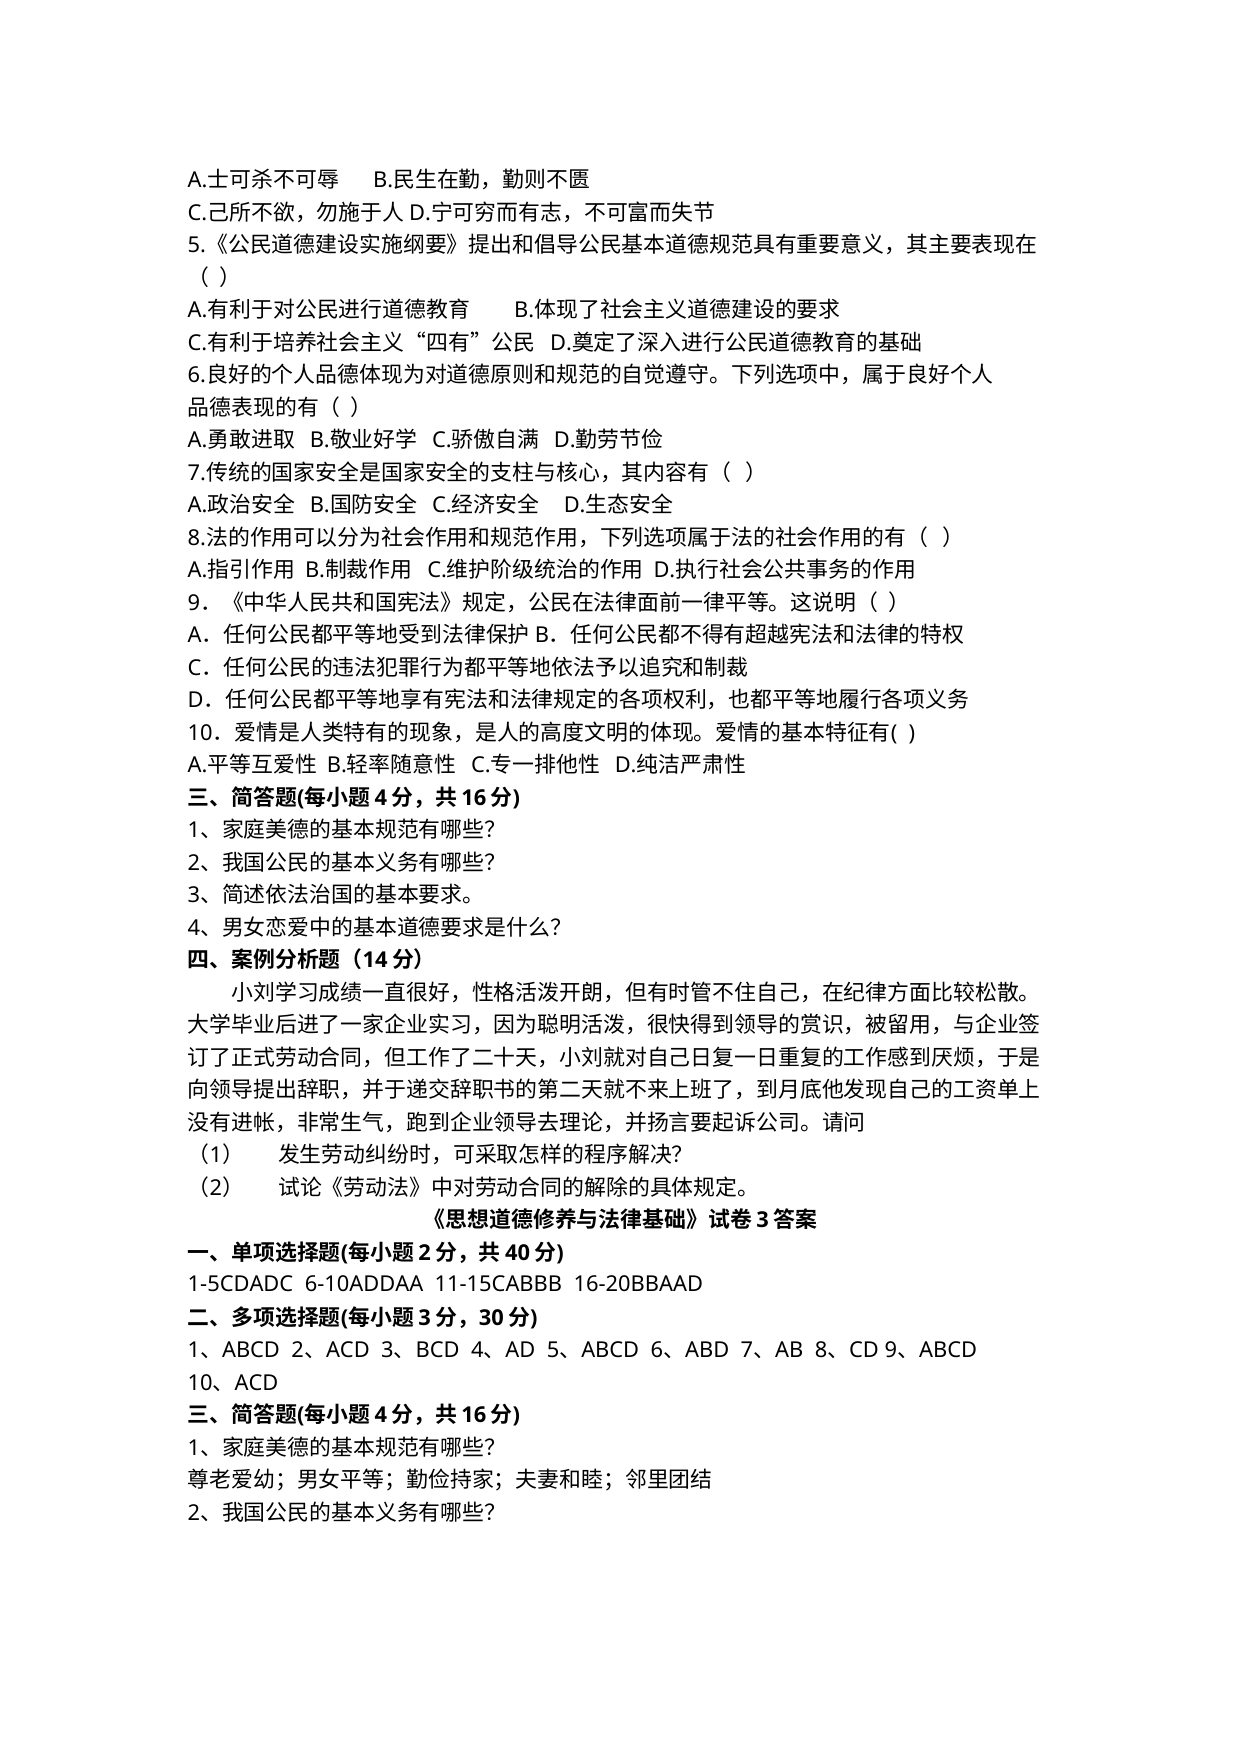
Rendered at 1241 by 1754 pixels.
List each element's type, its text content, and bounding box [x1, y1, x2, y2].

text 四、案例分析题（14分） [187, 942, 1053, 974]
text D．任何公民都平等地享有宪法和法律规定的各项权利，也都平等地履行各项义务 [187, 682, 1053, 714]
text 《思想道德修养与法律基础》试卷3答案 [187, 1202, 1053, 1234]
text 9．《中华人民共和国宪法》规定，公民在法律面前一律平等。这说明（ ） [187, 584, 1053, 617]
text 1、ABCD 2、ACD 3、BCD 4、AD 5、ABCD 6、ABD 7、AB 8、CD 9、ABCD 10、ACD [187, 1332, 1053, 1397]
text A.平等互爱性 B.轻率随意性 C.专一排他性 D.纯洁严肃性 [187, 747, 1053, 779]
text 三、简答题(每小题4分，共16分) [187, 1397, 1053, 1429]
text C.有利于培养社会主义“四有”公民 D.奠定了深入进行公民道德教育的基础 [187, 324, 1053, 357]
text 1、家庭美德的基本规范有哪些？ [187, 1429, 1053, 1462]
text （2） 试论《劳动法》中对劳动合同的解除的具体规定。 [187, 1169, 1053, 1202]
text 品德表现的有（ ） [187, 389, 1053, 422]
text 7.传统的国家安全是国家安全的支柱与核心，其内容有（ ） [187, 454, 1053, 487]
text A.政治安全 B.国防安全 C.经济安全 D.生态安全 [187, 487, 1053, 519]
text 8.法的作用可以分为社会作用和规范作用，下列选项属于法的社会作用的有（ ） [187, 519, 1053, 552]
text 一、单项选择题(每小题2分，共40分) [187, 1234, 1053, 1267]
text 6.良好的个人品德体现为对道德原则和规范的自觉遵守。下列选项中，属于良好个人 [187, 357, 1053, 389]
text （1） 发生劳动纠纷时，可采取怎样的程序解决？ [187, 1137, 1053, 1169]
text 二、多项选择题(每小题3分，30分) [187, 1299, 1053, 1332]
text A．任何公民都平等地受到法律保护 B．任何公民都不得有超越宪法和法律的特权 [187, 617, 1053, 649]
text 2、我国公民的基本义务有哪些？ [187, 844, 1053, 877]
text 10．爱情是人类特有的现象，是人的高度文明的体现。爱情的基本特征有( ) [187, 714, 1053, 747]
text 5.《公民道德建设实施纲要》提出和倡导公民基本道德规范具有重要意义，其主要表现在（ ） [187, 227, 1053, 292]
text A.士可杀不可辱 B.民生在勤，勤则不匮 [187, 162, 1053, 194]
text 小刘学习成绩一直很好，性格活泼开朗，但有时管不住自己，在纪律方面比较松散。大学毕业后进了一家企业实习，因为聪明活泼，很快得到领导的赏识，被留用，与企业签订了正式劳动合同，但工作了二十天，小刘就对自己日复一日重复的工作感到厌烦，于是向领导提出辞职，并于递交辞职书的第二天就不来上班了，到月底他发现自己的工资单上没有进帐，非常生气，跑到企业领导去理论，并扬言要起诉公司。请问 [187, 974, 1053, 1137]
text A.有利于对公民进行道德教育 B.体现了社会主义道德建设的要求 [187, 292, 1053, 324]
text C.己所不欲，勿施于人 D.宁可穷而有志，不可富而失节 [187, 194, 1053, 227]
text 2、我国公民的基本义务有哪些？ [187, 1494, 1053, 1527]
text 三、简答题(每小题4分，共16分) [187, 779, 1053, 812]
text 3、简述依法治国的基本要求。 [187, 877, 1053, 909]
text A.指引作用 B.制裁作用 C.维护阶级统治的作用 D.执行社会公共事务的作用 [187, 552, 1053, 584]
text 1-5CDADC 6-10ADDAA 11-15CABBB 16-20BBAAD [187, 1267, 1053, 1299]
text 尊老爱幼；男女平等；勤俭持家；夫妻和睦；邻里团结 [187, 1462, 1053, 1494]
text 4、男女恋爱中的基本道德要求是什么？ [187, 909, 1053, 942]
text 1、家庭美德的基本规范有哪些？ [187, 812, 1053, 844]
text A.勇敢进取 B.敬业好学 C.骄傲自满 D.勤劳节俭 [187, 422, 1053, 454]
text C．任何公民的违法犯罪行为都平等地依法予以追究和制裁 [187, 649, 1053, 682]
